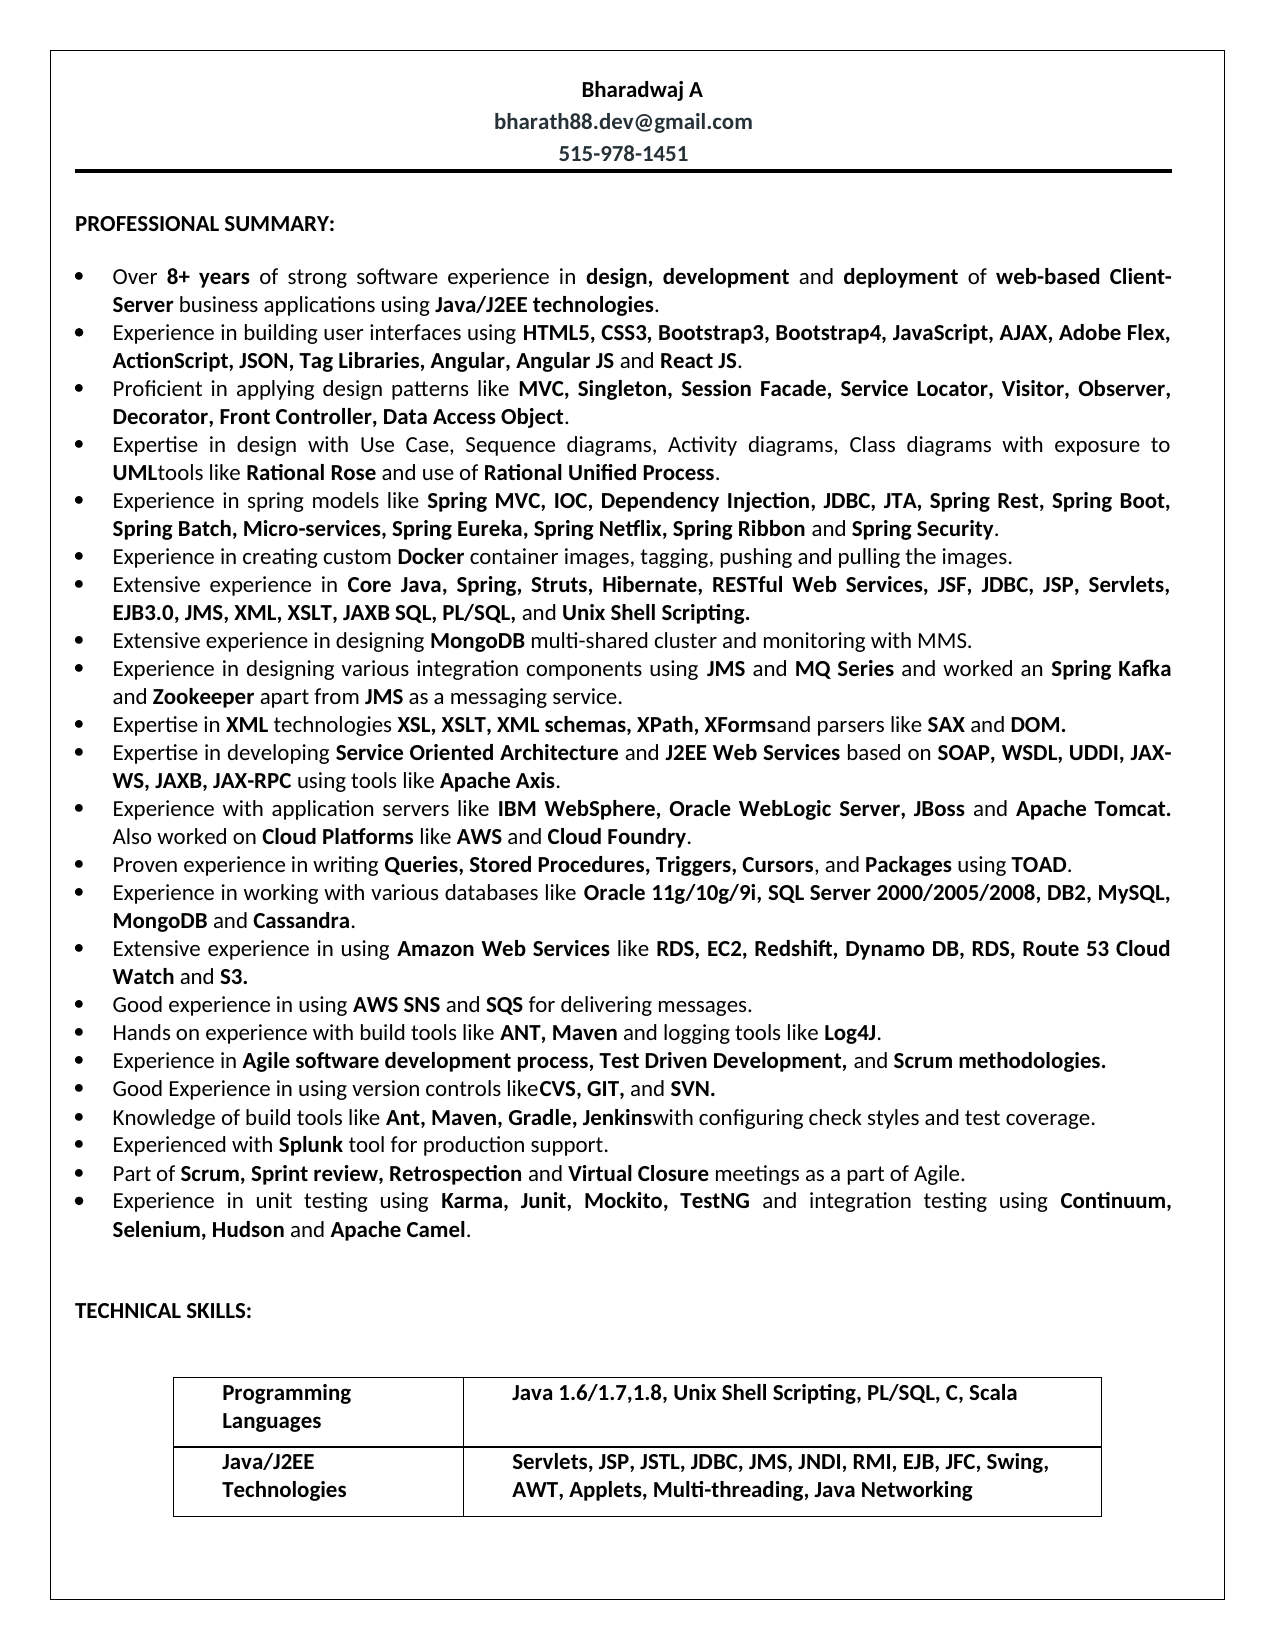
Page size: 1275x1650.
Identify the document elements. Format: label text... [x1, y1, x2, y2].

list Expertise in XML technologies XSL, XSLT, XML schemas, XPath, XFormsand parsers like SAX and DOM. [75, 710, 1172, 738]
list Extensive experience in using Amazon Web Services like RDS, EC2, Redshift, Dynamo DB, RDS, Route 53 Cloud Watch and S3. [75, 934, 1172, 991]
list Proven experience in writing Queries, Stored Procedures, Triggers, Cursors, and Packages using TOAD. [75, 850, 1172, 878]
list Experience in Agile software development process, Test Driven Development, and Scrum methodologies. [75, 1047, 1172, 1074]
list Good experience in using AWS SNS and SQS for delivering messages. [75, 991, 1172, 1018]
list Hands on experience with build tools like ANT, Maven and logging tools like Log4J. [75, 1018, 1172, 1047]
list Expertise in developing Service Oriented Architecture and J2EE Web Services based on SOAP, WSDL, UDDI, JAX-WS, JAXB, JAX-RPC using tools like Apache Axis. [75, 738, 1172, 794]
table_cell Servlets, JSP, JSTL, JDBC, JMS, JNDI, RMI, EJB, JFC, Swing, AWT, Applets, Multi-threading, Java Networking [464, 1448, 1101, 1516]
list Experience with application servers like IBM WebSphere, Oracle WebLogic Server, JBoss and Apache Tomcat. Also worked on Cloud Platforms like AWS and Cloud Foundry. [75, 794, 1172, 850]
text PROFESSIONAL SUMMARY: [75, 209, 1172, 237]
list Experience in designing various integration components using JMS and MQ Series and worked an Spring Kafka and Zookeeper apart from JMS as a messaging service. [75, 654, 1172, 710]
list Experience in creating custom Docker container images, tagging, pushing and pulling the images. [75, 542, 1172, 570]
table_header Programming Languages [174, 1378, 463, 1446]
list Experienced with Splunk tool for production support. [75, 1131, 1172, 1159]
table_cell Java/J2EE Technologies [174, 1448, 463, 1516]
list Experience in unit testing using Karma, Junit, Mockito, TestNG and integration testing using Continuum, Selenium, Hudson and Apache Camel. [75, 1187, 1172, 1243]
list Knowledge of build tools like Ant, Maven, Gradle, Jenkinswith configuring check styles and test coverage. [75, 1103, 1172, 1131]
list Over 8+ years of strong software experience in design, development and deployment of web-based Client-Server business applications using Java/J2EE technologies. [75, 262, 1172, 318]
text 515-978-1451 [75, 139, 1172, 169]
text bharath88.dev@gmail.com [75, 107, 1172, 135]
table_header Java 1.6/1.7,1.8, Unix Shell Scripting, PL/SQL, C, Scala [464, 1378, 1101, 1446]
text Bharadwaj A [112, 75, 1172, 103]
list Extensive experience in Core Java, Spring, Struts, Hibernate, RESTful Web Services, JSF, JDBC, JSP, Servlets, EJB3.0, JMS, XML, XSLT, JAXB SQL, PL/SQL, and Unix Shell Scripting. [75, 570, 1172, 626]
list Experience in spring models like Spring MVC, IOC, Dependency Injection, JDBC, JTA, Spring Rest, Spring Boot, Spring Batch, Micro-services, Spring Eureka, Spring Netflix, Spring Ribbon and Spring Security. [75, 486, 1172, 542]
list Proficient in applying design patterns like MVC, Singleton, Session Facade, Service Locator, Visitor, Observer, Decorator, Front Controller, Data Access Object. [75, 374, 1172, 430]
text TECHNICAL SKILLS: [75, 1296, 1172, 1324]
list Good Experience in using version controls likeCVS, GIT, and SVN. [75, 1074, 1172, 1103]
list Experience in working with various databases like Oracle 11g/10g/9i, SQL Server 2000/2005/2008, DB2, MySQL, MongoDB and Cassandra. [75, 878, 1172, 934]
list Experience in building user interfaces using HTML5, CSS3, Bootstrap3, Bootstrap4, JavaScript, AJAX, Adobe Flex, ActionScript, JSON, Tag Libraries, Angular, Angular JS and React JS. [75, 318, 1172, 374]
list Extensive experience in designing MongoDB multi-shared cluster and monitoring with MMS. [75, 626, 1172, 654]
list Part of Scrum, Sprint review, Retrospection and Virtual Closure meetings as a part of Agile. [75, 1159, 1172, 1187]
list Expertise in design with Use Case, Sequence diagrams, Activity diagrams, Class diagrams with exposure to UMLtools like Rational Rose and use of Rational Unified Process. [75, 430, 1172, 486]
